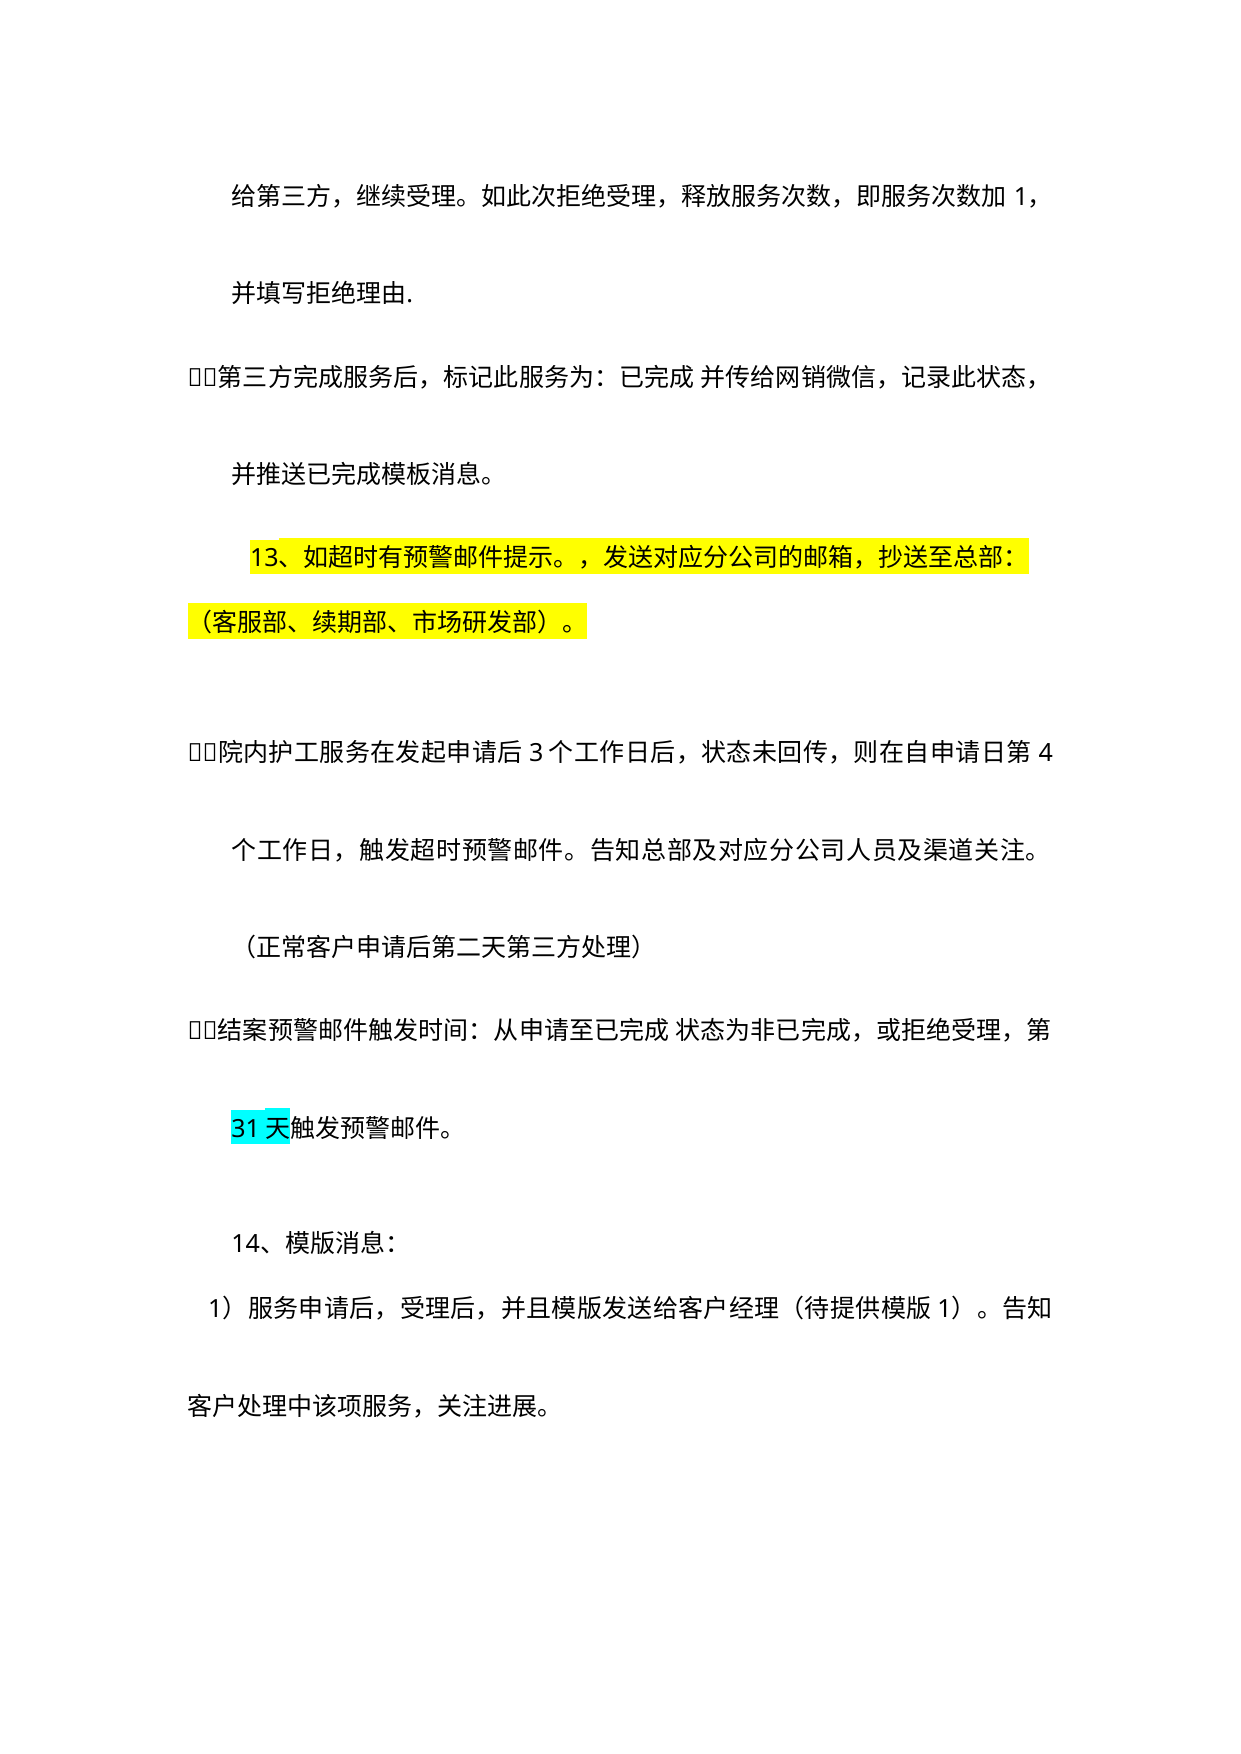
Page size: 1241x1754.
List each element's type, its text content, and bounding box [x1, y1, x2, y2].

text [187, 162, 1053, 324]
text 第三方完成服务后，标记此服务为：已完成 并传给网销微信，记录此状态，并推送已完成模板消息。 [187, 343, 1053, 505]
text 14、模版消息： [187, 1209, 1053, 1274]
text 结案预警邮件触发时间：从申请至已完成 状态为非已完成，或拒绝受理，第31天触发预警邮件。 [187, 996, 1053, 1159]
text 13、如超时有预警邮件提示。，发送对应分公司的邮箱，抄送至总部：（客服部、续期部、市场研发部）。 [187, 523, 1053, 653]
text 院内护工服务在发起申请后3个工作日后，状态未回传，则在自申请日第4个工作日，触发超时预警邮件。告知总部及对应分公司人员及渠道关注。（正常客户申请后第二天第三方处理） [187, 718, 1053, 978]
text 1）服务申请后，受理后，并且模版发送给客户经理（待提供模版1）。告知客户处理中该项服务，关注进展。 [187, 1274, 1053, 1437]
